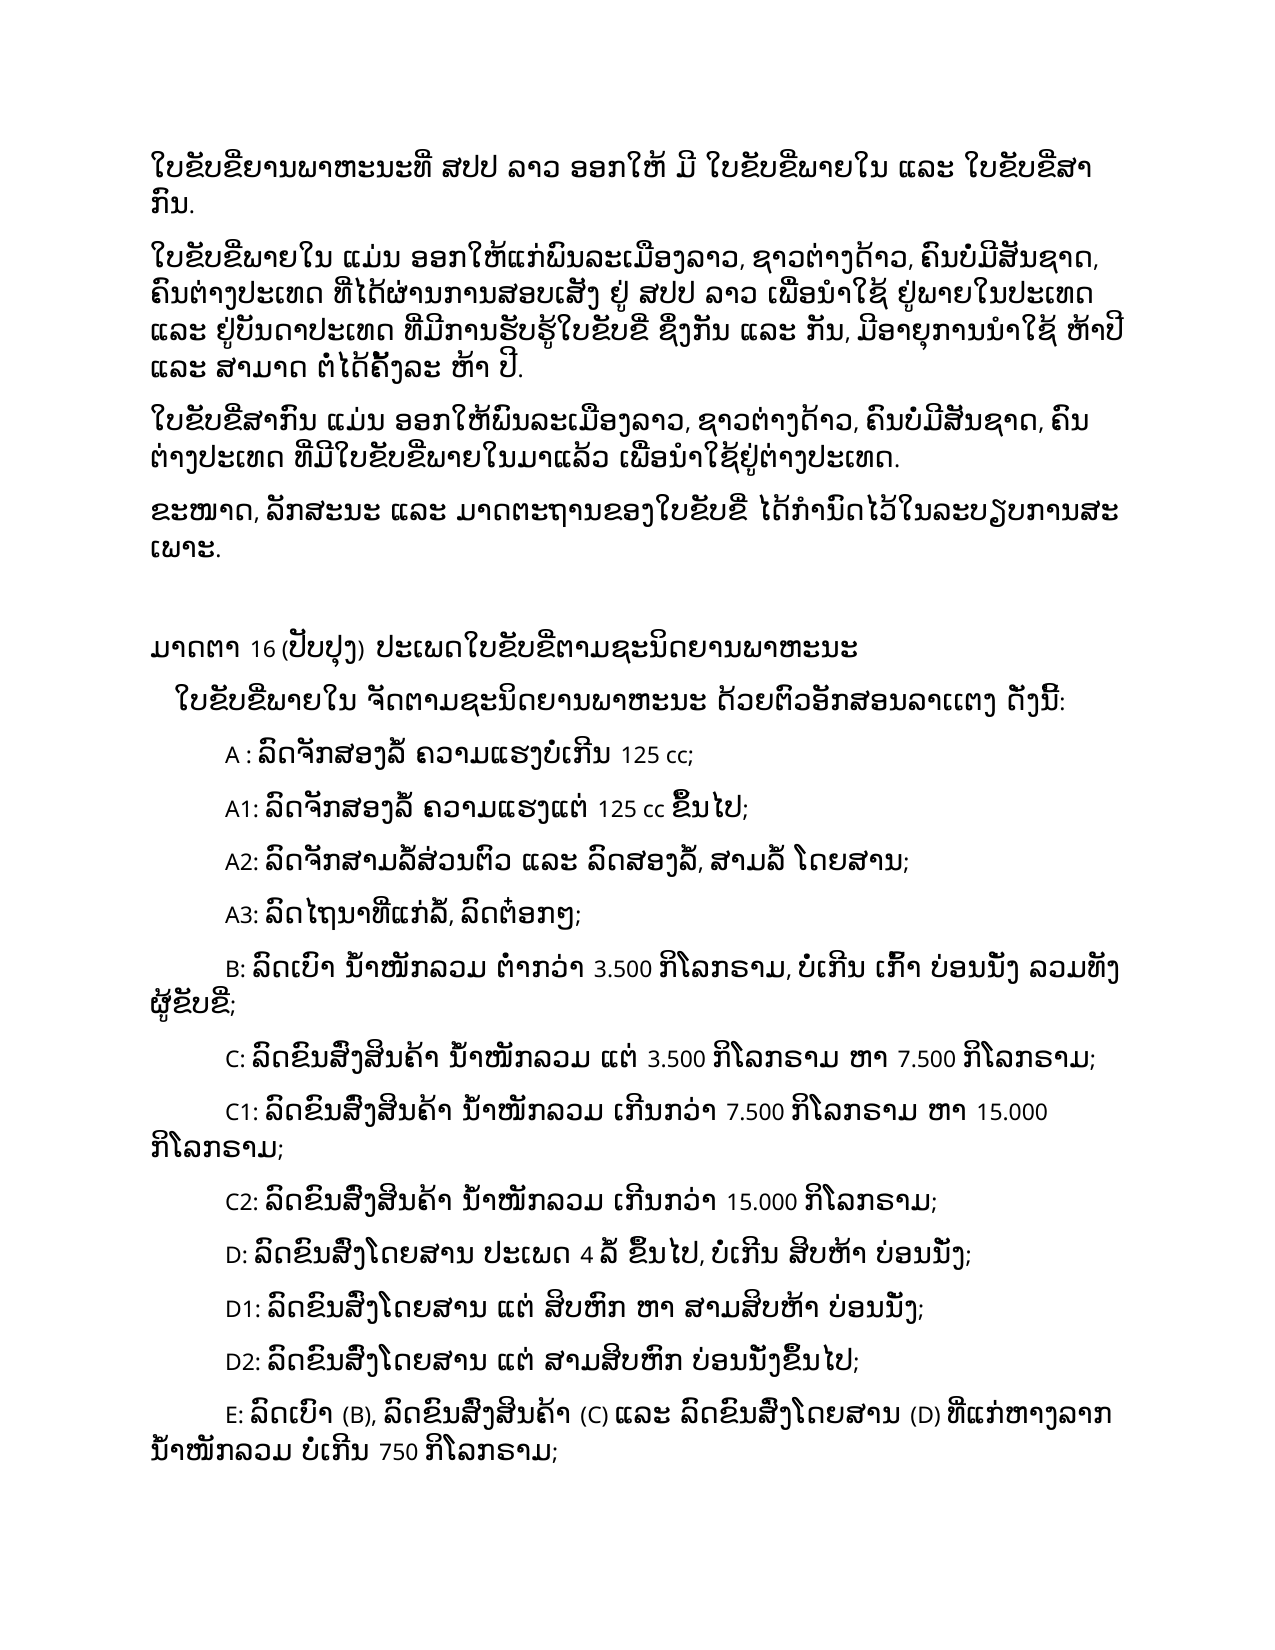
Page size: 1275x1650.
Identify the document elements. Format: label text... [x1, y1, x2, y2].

text ໃບຂັບຂີ່ພາຍໃນ ແມ່ນ ອອກໃຫ້ແກ່ພົນລະເມືອງລາວ, ຊາວຕ່າງດ້າວ, ຄົນບໍ່ມີສັນຊາດ, ຄົນຕ່າງປະເທດ ທີ່ໄດ້ຜ່ານການສອບເສັງ ຢູ່ ສປປ ລາວ ເພື່ອນຳໃຊ້ ຢູ່ພາຍໃນປະເທດ ແລະ ຢູ່ບັນດາປະເທດ ທີ່ມີການຮັບຮູ້ໃບຂັບຂີ່ ຊຶ່ງກັນ ແລະ ກັນ, ມີອາຍຸການນຳໃຊ້ ຫ້າປີ ແລະ ສາມາດ ຕໍ່ໄດ້ຄັ້ງລະ ຫ້າ ປີ. [150, 240, 1125, 384]
text A2: ລົດຈັກສາມລໍ້ສ່ວນຕົວ ແລະ ລົດສອງລໍ້, ສາມລໍ້ ໂດຍສານ; [150, 843, 1125, 877]
text D: ລົດຂົນສົ່ງໂດຍສານ ປະເພດ 4 ລໍ້ ຂຶ້ນໄປ, ບໍ່ເກີນ ສິບຫ້າ ບ່ອນນັ່ງ; [150, 1237, 1125, 1271]
text E: ລົດເບົາ (B), ລົດຂົນສົ່ງສິນຄ້າ (C) ແລະ ລົດຂົນສົ່ງໂດຍສານ (D) ທີ່ແກ່ຫາງລາກ ນ້ຳໜັກລວມ ບໍ່ເກີນ 750 ກິໂລກຣາມ; [150, 1397, 1125, 1467]
text C: ລົດຂົນສົ່ງສິນຄ້າ ນ້ຳໜັກລວມ ແຕ່ 3.500 ກິໂລກຣາມ ຫາ 7.500 ກິໂລກຣາມ; [150, 1040, 1125, 1074]
text D1: ລົດຂົນສົ່ງໂດຍສານ ແຕ່ ສິບຫົກ ຫາ ສາມສິບຫ້າ ບ່ອນນັ່ງ; [150, 1290, 1125, 1324]
text ໃບຂັບຂີ່ສາກົນ ແມ່ນ ອອກໃຫ້ພົນລະເມືອງລາວ, ຊາວຕ່າງດ້າວ, ຄົນບໍ່ມີສັນຊາດ, ຄົນ ຕ່າງປະເທດ ທີ່ມີໃບຂັບຂີ່ພາຍໃນມາແລ້ວ ເພື່ອນຳໃຊ້ຢູ່ຕ່າງປະເທດ. [150, 403, 1125, 474]
text C1: ລົດຂົນສົ່ງສິນຄ້າ ນໍ້າໜັກລວມ ເກີນກວ່າ 7.500 ກິໂລກຣາມ ຫາ 15.000 ກິໂລກຣາມ; [150, 1093, 1125, 1164]
text ມາດຕາ 16 (ປັບປຸງ) ປະເພດໃບຂັບຂີ່ຕາມຊະນິດຍານພາຫະນະ [150, 630, 1125, 664]
text ໃບຂັບຂີ່ຍານພາຫະນະທີ່ ສປປ ລາວ ອອກໃຫ້ ມີ ໃບຂັບຂີ່ພາຍໃນ ແລະ ໃບຂັບຂີ່ສາ ກົນ. [150, 150, 1125, 221]
text C2: ລົດຂົນສົ່ງສິນຄ້າ ນໍ້າໜັກລວມ ເກີນກວ່າ 15.000 ກິໂລກຣາມ; [150, 1183, 1125, 1217]
text A3: ລົດໄຖນາທີ່ແກ່ລໍ້, ລົດຕ໋ອກໆ; [150, 897, 1125, 931]
text A : ລົດຈັກສອງລໍ້ ຄວາມແຮງບໍ່ເກີນ 125 cc; [150, 737, 1125, 771]
text ໃບຂັບຂີ່ພາຍໃນ ຈັດຕາມຊະນິດຍານພາຫະນະ ດ້ວຍຕົວອັກສອນລາເເຕງ ດັ່ງນີ້: [150, 683, 1125, 717]
text ຂະໜາດ, ລັກສະນະ ແລະ ມາດຕະຖານຂອງໃບຂັບຂີ່ ໄດ້ກໍານົດໄວ້ໃນລະບຽບການສະ ເພາະ. [150, 493, 1125, 564]
text D2: ລົດຂົນສົ່ງໂດຍສານ ແຕ່ ສາມສິບຫົກ ບ່ອນນັ່ງຂຶ້ນໄປ; [150, 1343, 1125, 1377]
text A1: ລົດຈັກສອງລໍ້ ຄວາມແຮງແຕ່ 125 cc ຂຶ້ນໄປ; [150, 790, 1125, 824]
text B: ລົດເບົາ ນ້ຳໜັກລວມ ຕໍ່າກວ່າ 3.500 ກິໂລກຣາມ, ບໍ່ເກີນ ເກົ້າ ບ່ອນນັ່ງ ລວມທັງຜູ້ຂັບຂີ່; [150, 950, 1125, 1021]
